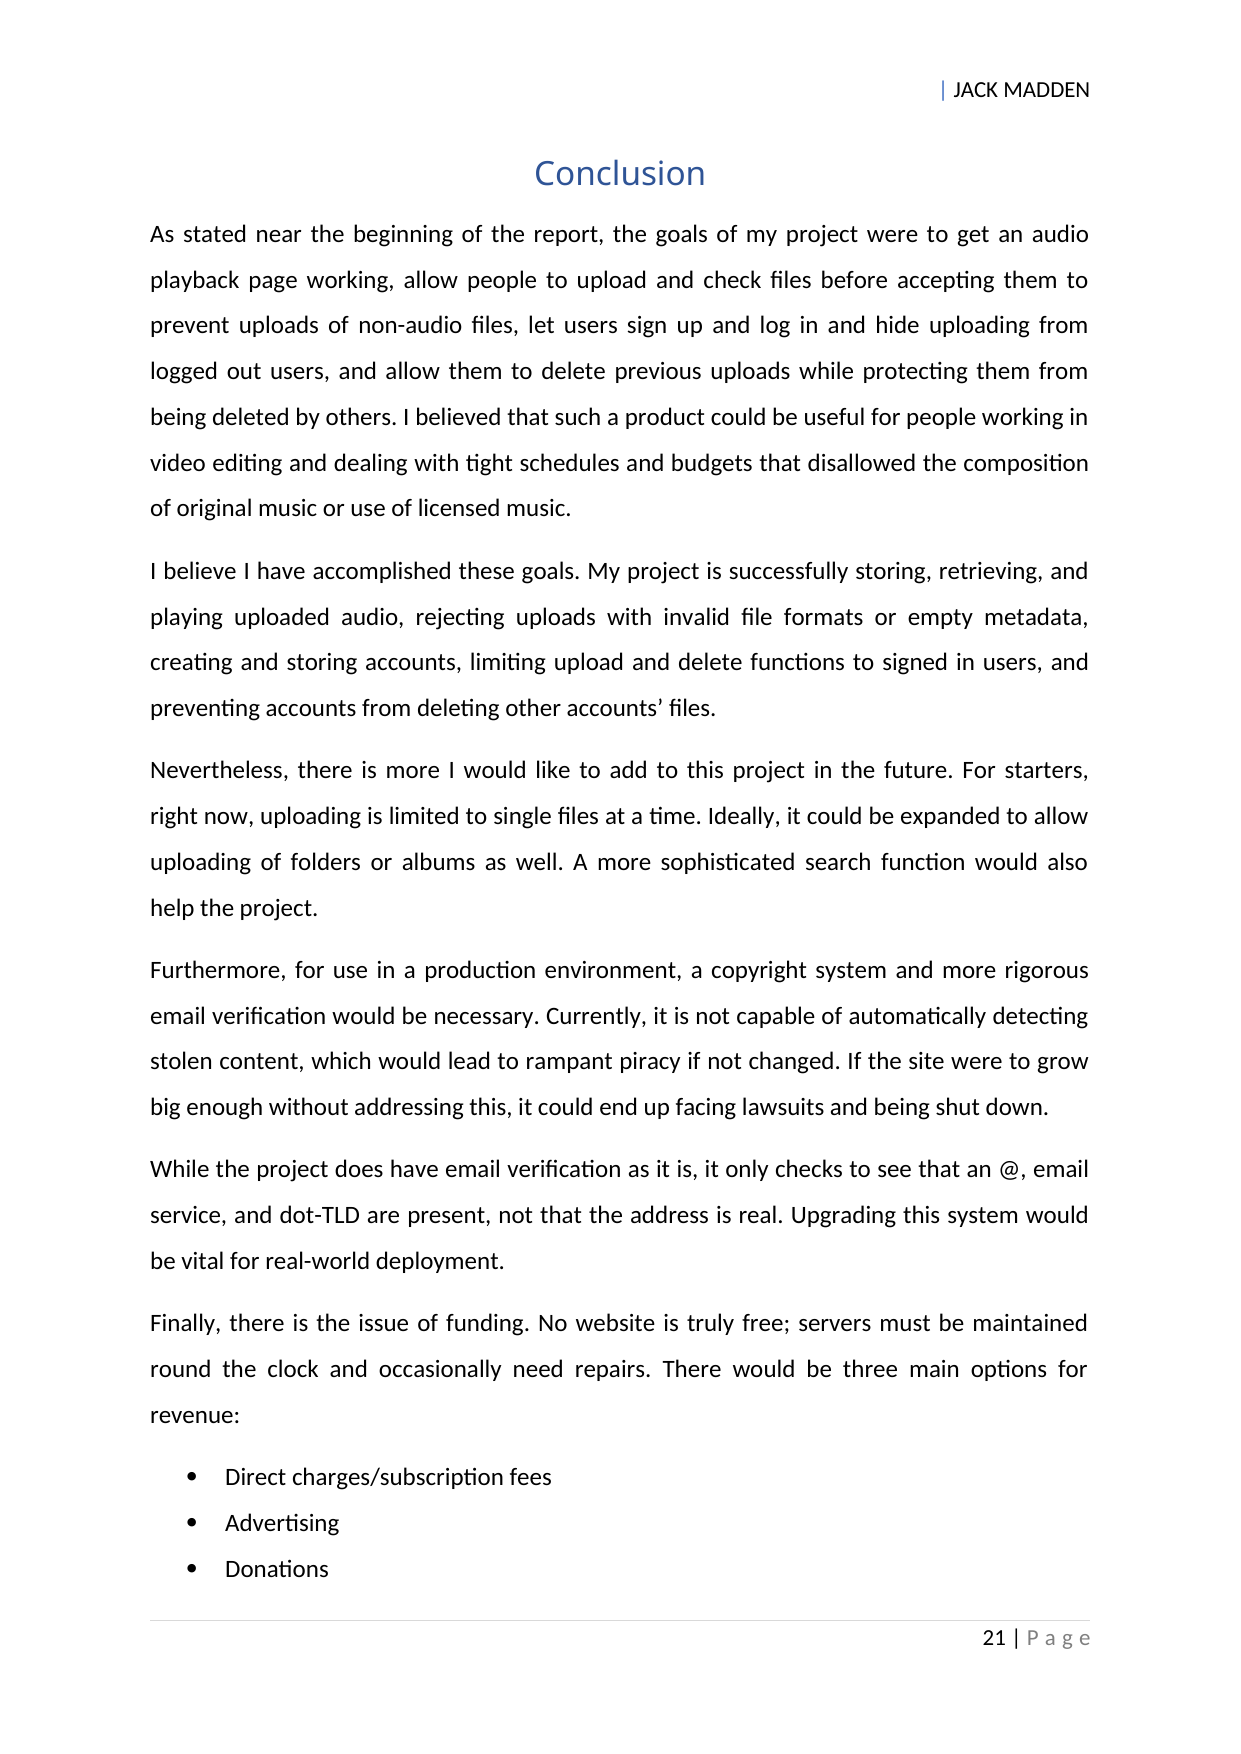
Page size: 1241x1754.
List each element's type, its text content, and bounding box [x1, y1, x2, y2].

subtitle Conclusion [150, 150, 1090, 195]
list Direct charges/subscription fees [187, 1461, 1090, 1492]
text Furthermore, for use in a production environment, a copyright system and more rigorous email verification would be necessary. Currently, it is not capable of automatically detecting stolen content, which would lead to rampant piracy if not changed. If the site were to grow big enough without addressing this, it could end up facing lawsuits and being shut down. [150, 954, 1090, 1122]
text I believe I have accomplished these goals. My project is successfully storing, retrieving, and playing uploaded audio, rejecting uploads with invalid file formats or empty metadata, creating and storing accounts, limiting upload and delete functions to signed in users, and preventing accounts from deleting other accounts’ files. [150, 555, 1090, 723]
text While the project does have email verification as it is, it only checks to see that an @, email service, and dot-TLD are present, not that the address is real. Upgrading this system would be vital for real-world deployment. [150, 1154, 1090, 1276]
text As stated near the beginning of the report, the goals of my project were to get an audio playback page working, allow people to upload and check files before accepting them to prevent uploads of non-audio files, let users sign up and log in and hide uploading from logged out users, and allow them to delete previous uploads while protecting them from being deleted by others. I believed that such a product could be useful for people working in video editing and dealing with tight schedules and budgets that disallowed the composition of original music or use of licensed music. [150, 218, 1090, 523]
text Nevertheless, there is more I would like to add to this project in the future. For starters, right now, uploading is limited to single files at a time. Ideally, it could be expanded to allow uploading of folders or albums as well. A more sophisticated search function would also help the project. [150, 754, 1090, 922]
list Advertising [187, 1507, 1090, 1538]
text Finally, there is the issue of funding. No website is truly free; servers must be maintained round the clock and occasionally need repairs. There would be three main options for revenue: [150, 1307, 1090, 1429]
list Donations [187, 1553, 1090, 1583]
